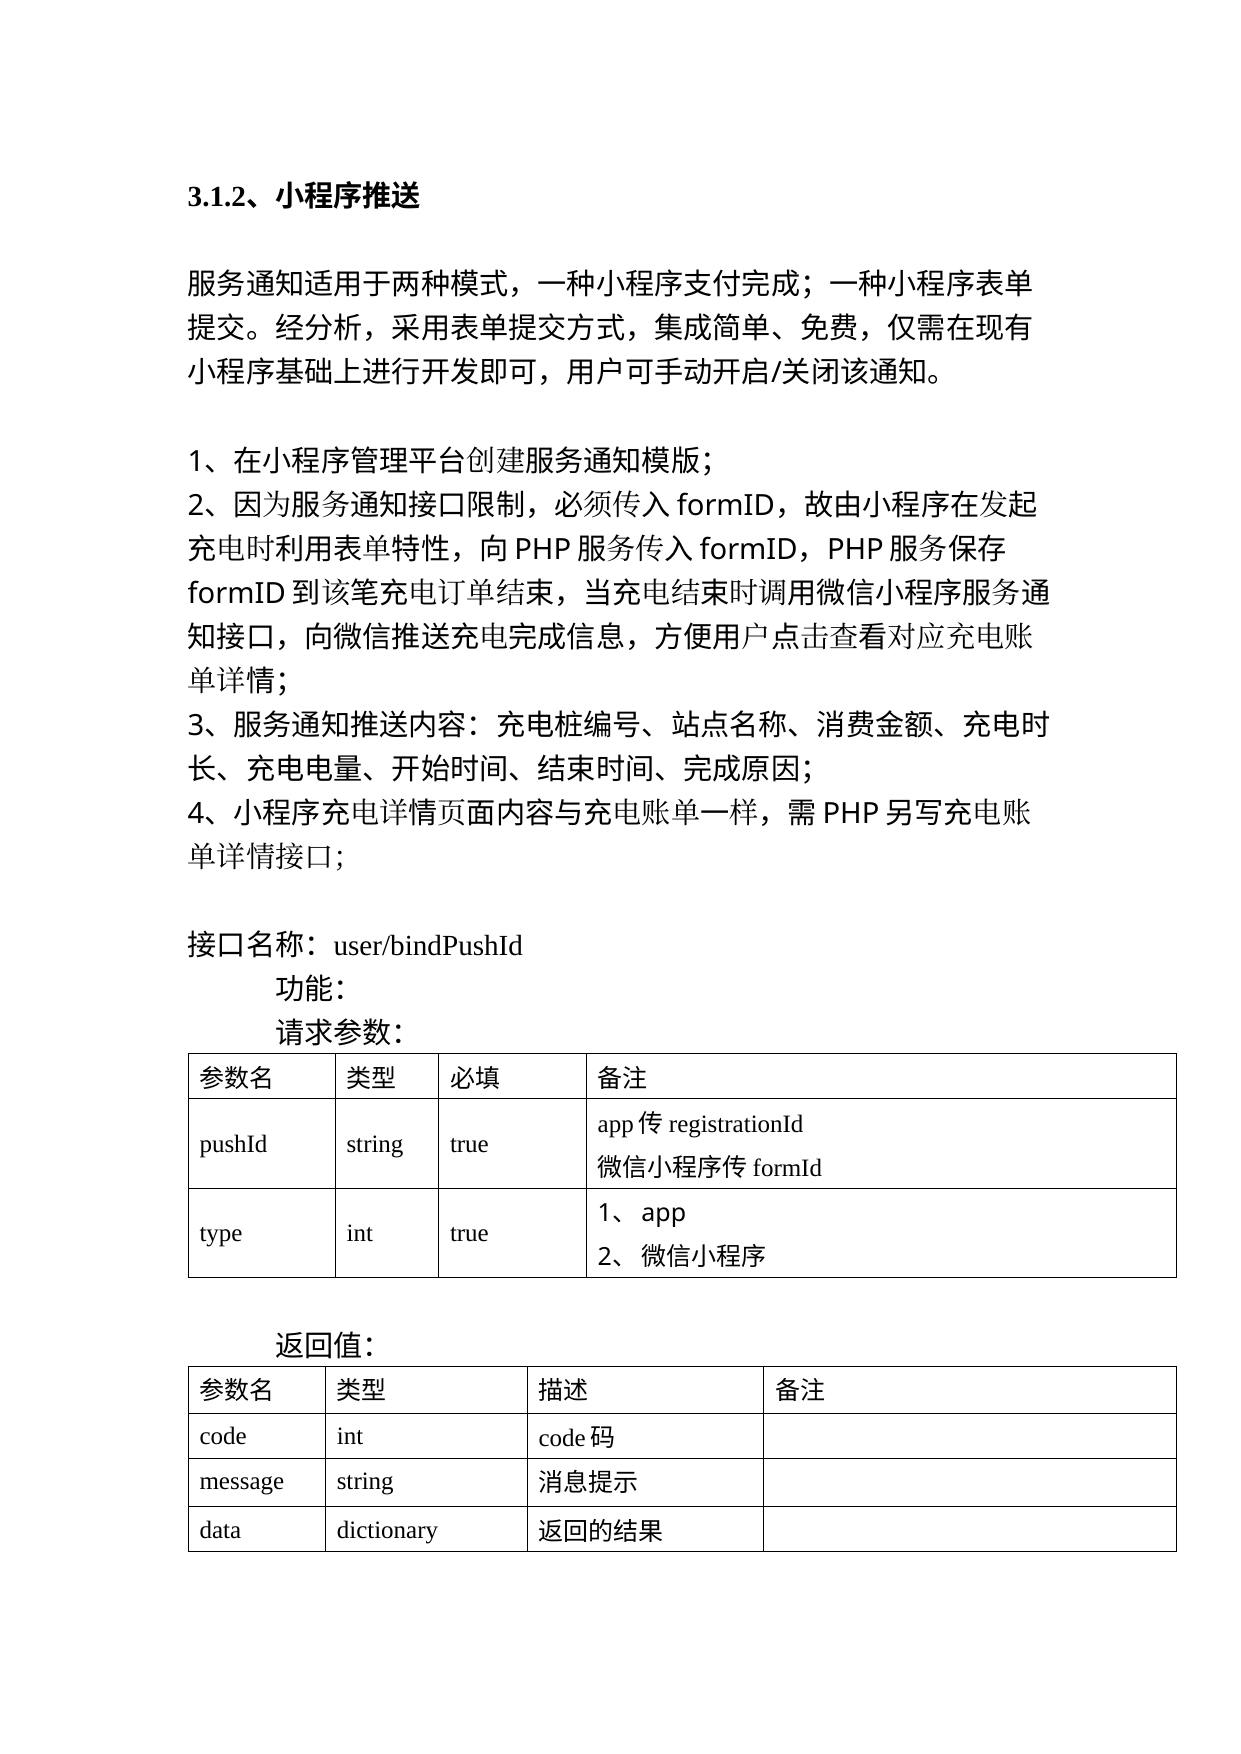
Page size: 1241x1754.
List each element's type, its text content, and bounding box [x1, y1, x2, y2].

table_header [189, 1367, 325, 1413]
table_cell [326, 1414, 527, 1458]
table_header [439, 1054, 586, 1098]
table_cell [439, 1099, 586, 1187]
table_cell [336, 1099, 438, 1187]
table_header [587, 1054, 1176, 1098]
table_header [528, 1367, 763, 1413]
text 服务通知适用于两种模式，一种小程序支付完成；一种小程序表单提交。经分析，采用表单提交方式，集成简单、免费，仅需在现有小程序基础上进行开发即可，用户可手动开启/关闭该通知。 [187, 260, 1053, 392]
text 返回值： [187, 1322, 1053, 1366]
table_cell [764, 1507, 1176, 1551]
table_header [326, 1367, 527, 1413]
text 功能： [187, 965, 1053, 1009]
text 2、因为服务通知接口限制，必须传入formID，故由小程序在发起充电时利用表单特性，向PHP服务传入formID，PHP服务保存formID到该笔充电订单结束，当充电结束时调用微信小程序服务通知接口，向微信推送充电完成信息，方便用户点击查看对应充电账单详情； [187, 480, 1053, 701]
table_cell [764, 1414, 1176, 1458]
text 1、在小程序管理平台创建服务通知模版； [187, 436, 1053, 480]
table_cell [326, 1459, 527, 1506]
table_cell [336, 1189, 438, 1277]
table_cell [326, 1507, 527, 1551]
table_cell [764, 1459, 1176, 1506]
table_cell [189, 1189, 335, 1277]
text 接口名称：user/bindPushId [187, 921, 1053, 965]
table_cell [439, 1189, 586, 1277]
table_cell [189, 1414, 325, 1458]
subtitle 3.1.2、小程序推送 [187, 172, 1053, 216]
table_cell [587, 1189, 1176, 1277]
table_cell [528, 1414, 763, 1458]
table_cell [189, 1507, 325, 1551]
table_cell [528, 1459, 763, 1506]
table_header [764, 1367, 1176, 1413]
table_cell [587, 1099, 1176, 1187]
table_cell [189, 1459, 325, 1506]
text 请求参数： [187, 1009, 1053, 1053]
text 3、服务通知推送内容：充电桩编号、站点名称、消费金额、充电时长、充电电量、开始时间、结束时间、完成原因； [187, 701, 1053, 789]
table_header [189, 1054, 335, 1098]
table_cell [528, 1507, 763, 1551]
text 4、小程序充电详情页面内容与充电账单一样，需PHP另写充电账单详情接口； [187, 789, 1053, 877]
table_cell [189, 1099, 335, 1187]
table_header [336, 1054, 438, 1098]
